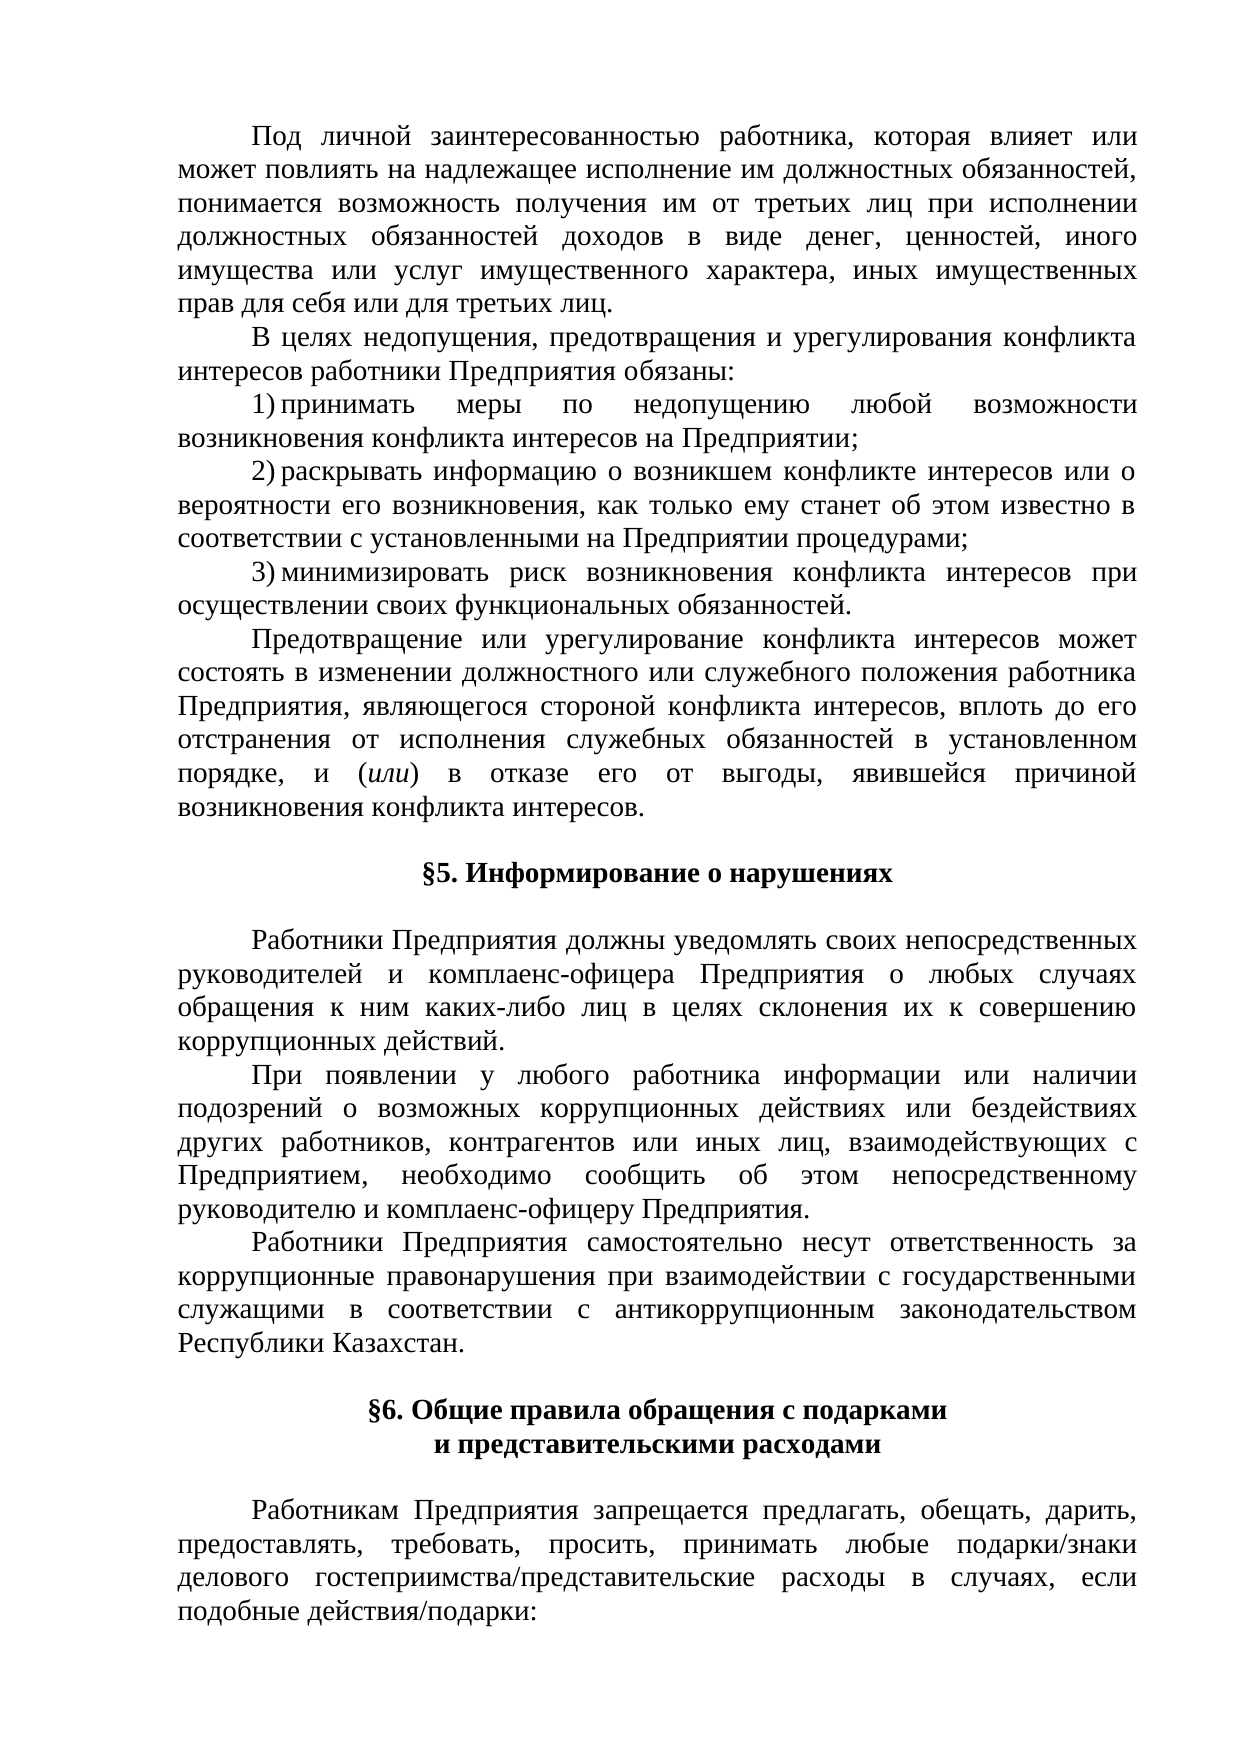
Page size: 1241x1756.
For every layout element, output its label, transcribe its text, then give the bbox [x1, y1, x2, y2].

list минимизировать риск возникновения конфликта интересов при осуществлении своих функциональных обязанностей. [177, 554, 1137, 621]
text Работники Предприятия самостоятельно несут ответственность за коррупционные правонарушения при взаимодействии с государственными служащими в соответствии с антикоррупционным законодательством Республики Казахстан. [177, 1224, 1137, 1359]
text Под личной заинтересованностью работника, которая влияет или может повлиять на надлежащее исполнение им должностных обязанностей, понимается возможность получения им от третьих лиц при исполнении должностных обязанностей доходов в виде денег, ценностей, иного имущества или услуг имущественного характера, иных имущественных прав для себя или для третьих лиц. [177, 118, 1137, 319]
subtitle §5. Информирование о нарушениях [366, 855, 948, 889]
list принимать меры по недопущению любой возможности возникновения конфликта интересов на Предприятии; [177, 386, 1138, 453]
subtitle §6. Общие правила обращения с подарками и представительскими расходами [367, 1392, 948, 1459]
text Работники Предприятия должны уведомлять своих непосредственных руководителей и комплаенс-офицера Предприятия о любых случаях обращения к ним каких-либо лиц в целях склонения их к совершению коррупционных действий. [177, 922, 1137, 1057]
text Предотвращение или урегулирование конфликта интересов может состоять в изменении должностного или служебного положения работника Предприятия, являющегося стороной конфликта интересов, вплоть до его отстранения от исполнения служебных обязанностей в установленном порядке, и (или) в отказе его от выгоды, явившейся причиной возникновения конфликта интересов. [177, 621, 1137, 822]
text Работникам Предприятия запрещается предлагать, обещать, дарить, предоставлять, требовать, просить, принимать любые подарки/знаки делового гостеприимства/представительские расходы в случаях, если подобные действия/подарки: [177, 1492, 1137, 1626]
text При появлении у любого работника информации или наличии подозрений о возможных коррупционных действиях или бездействиях других работников, контрагентов или иных лиц, взаимодействующих с Предприятием, необходимо сообщить об этом непосредственному руководителю и комплаенс-офицеру Предприятия. [177, 1057, 1137, 1224]
text В целях недопущения, предотвращения и урегулирования конфликта интересов работники Предприятия обязаны: [177, 319, 1137, 386]
list раскрывать информацию о возникшем конфликте интересов или о вероятности его возникновения, как только ему станет об этом известно в соответствии с установленными на Предприятии процедурами; [177, 453, 1137, 554]
